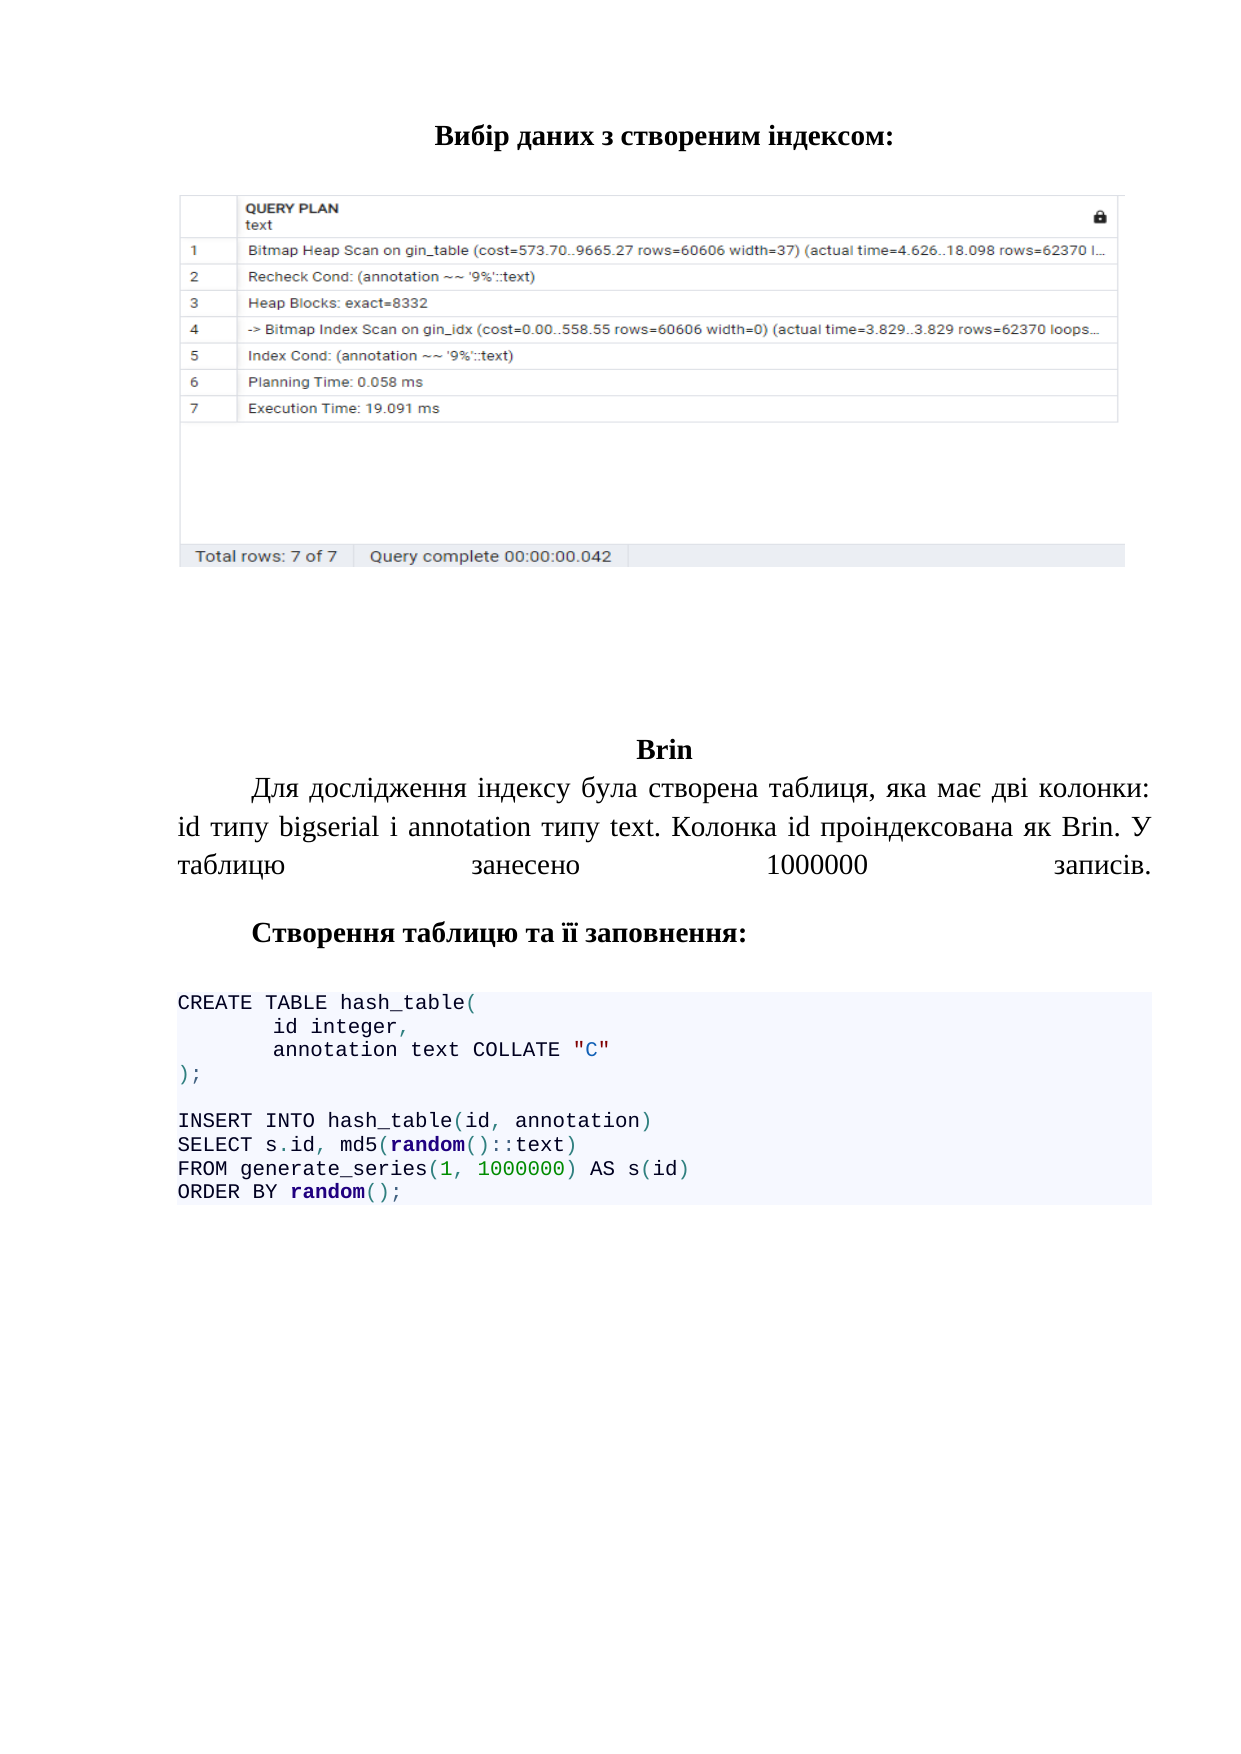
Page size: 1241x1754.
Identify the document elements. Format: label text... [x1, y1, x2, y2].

text Для дослідження індексу була створена таблиця, яка має дві колонки: id типу bigserial і annotation типу text. Колонка id проіндексована як Brin. У таблицю занесено 1000000 записів. [177, 770, 1152, 911]
text ORDER BY random(); [177, 1181, 1152, 1205]
text Brin [177, 732, 1152, 765]
text CREATE TABLE hash_table( [177, 992, 1152, 1016]
text Створення таблицю та її заповнення: [177, 915, 1152, 948]
text FROM generate_series(1, 1000000) AS s(id) [177, 1158, 1152, 1181]
text id integer, [177, 1016, 1152, 1039]
text INSERT INTO hash_table(id, annotation) [177, 1110, 1152, 1134]
text ); [177, 1063, 1152, 1087]
text Вибір даних з створеним індексом: [177, 118, 1152, 152]
text annotation text COLLATE "C" [177, 1039, 1152, 1063]
text SELECT s.id, md5(random()::text) [177, 1134, 1152, 1158]
